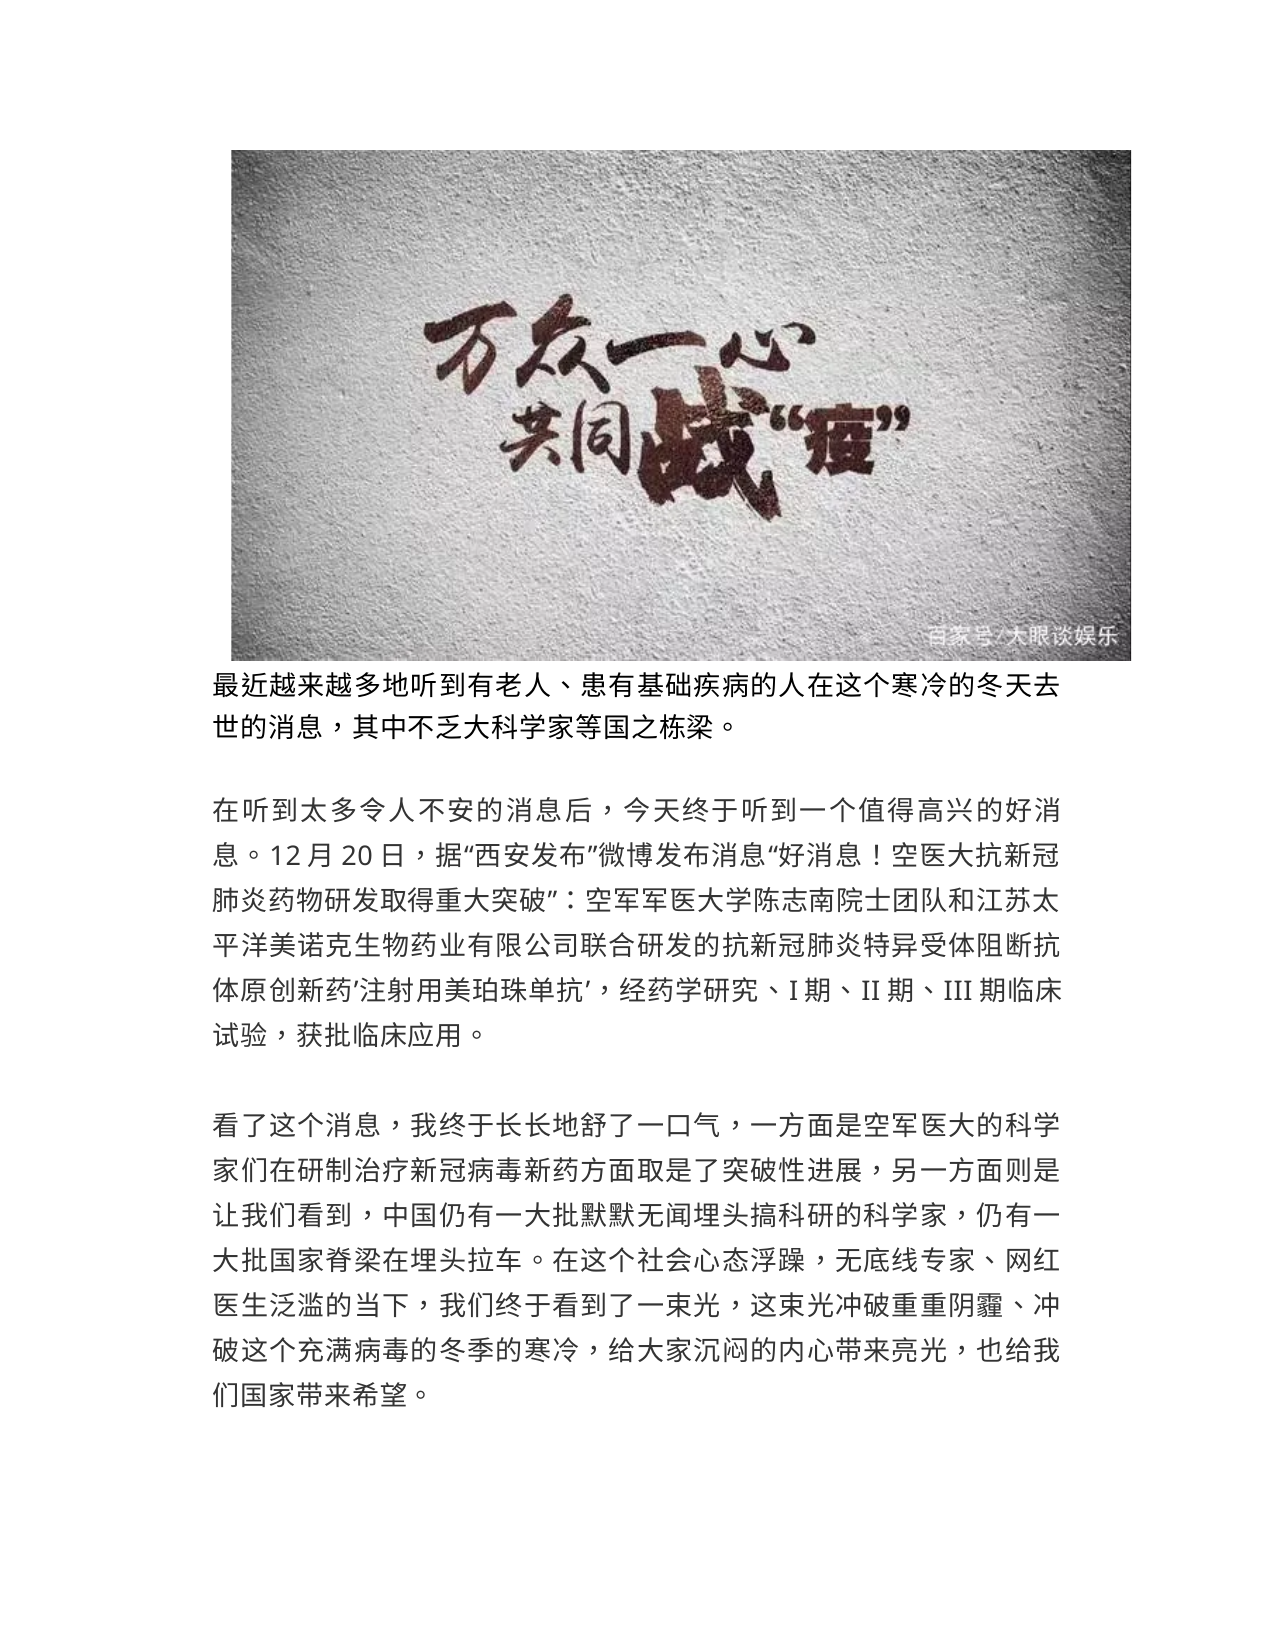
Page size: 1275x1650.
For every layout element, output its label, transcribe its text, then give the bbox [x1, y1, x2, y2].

text 最近越来越多地听到有老人、患有基础疾病的人在这个寒冷的冬天去世的消息，其中不乏大科学家等国之栋梁。 [212, 661, 1062, 746]
text 看了这个消息，我终于长长地舒了一口气，一方面是空军医大的科学家们在研制治疗新冠病毒新药方面取是了突破性进展，另一方面则是让我们看到，中国仍有一大批默默无闻埋头搞科研的科学家，仍有一大批国家脊梁在埋头拉车。在这个社会心态浮躁，无底线专家、网红医生泛滥的当下，我们终于看到了一束光，这束光冲破重重阴霾、冲破这个充满病毒的冬季的寒冷，给大家沉闷的内心带来亮光，也给我们国家带来希望。 [212, 1098, 1062, 1413]
picture [231, 150, 1132, 661]
text 在听到太多令人不安的消息后，今天终于听到一个值得高兴的好消息。12月20日，据“西安发布”微博发布消息“好消息！空医大抗新冠肺炎药物研发取得重大突破”：空军军医大学陈志南院士团队和江苏太平洋美诺克生物药业有限公司联合研发的抗新冠肺炎特异受体阻断抗体原创新药’注射用美珀珠单抗’，经药学研究、I期、II期、III期临床试验，获批临床应用。 [212, 783, 1062, 1053]
